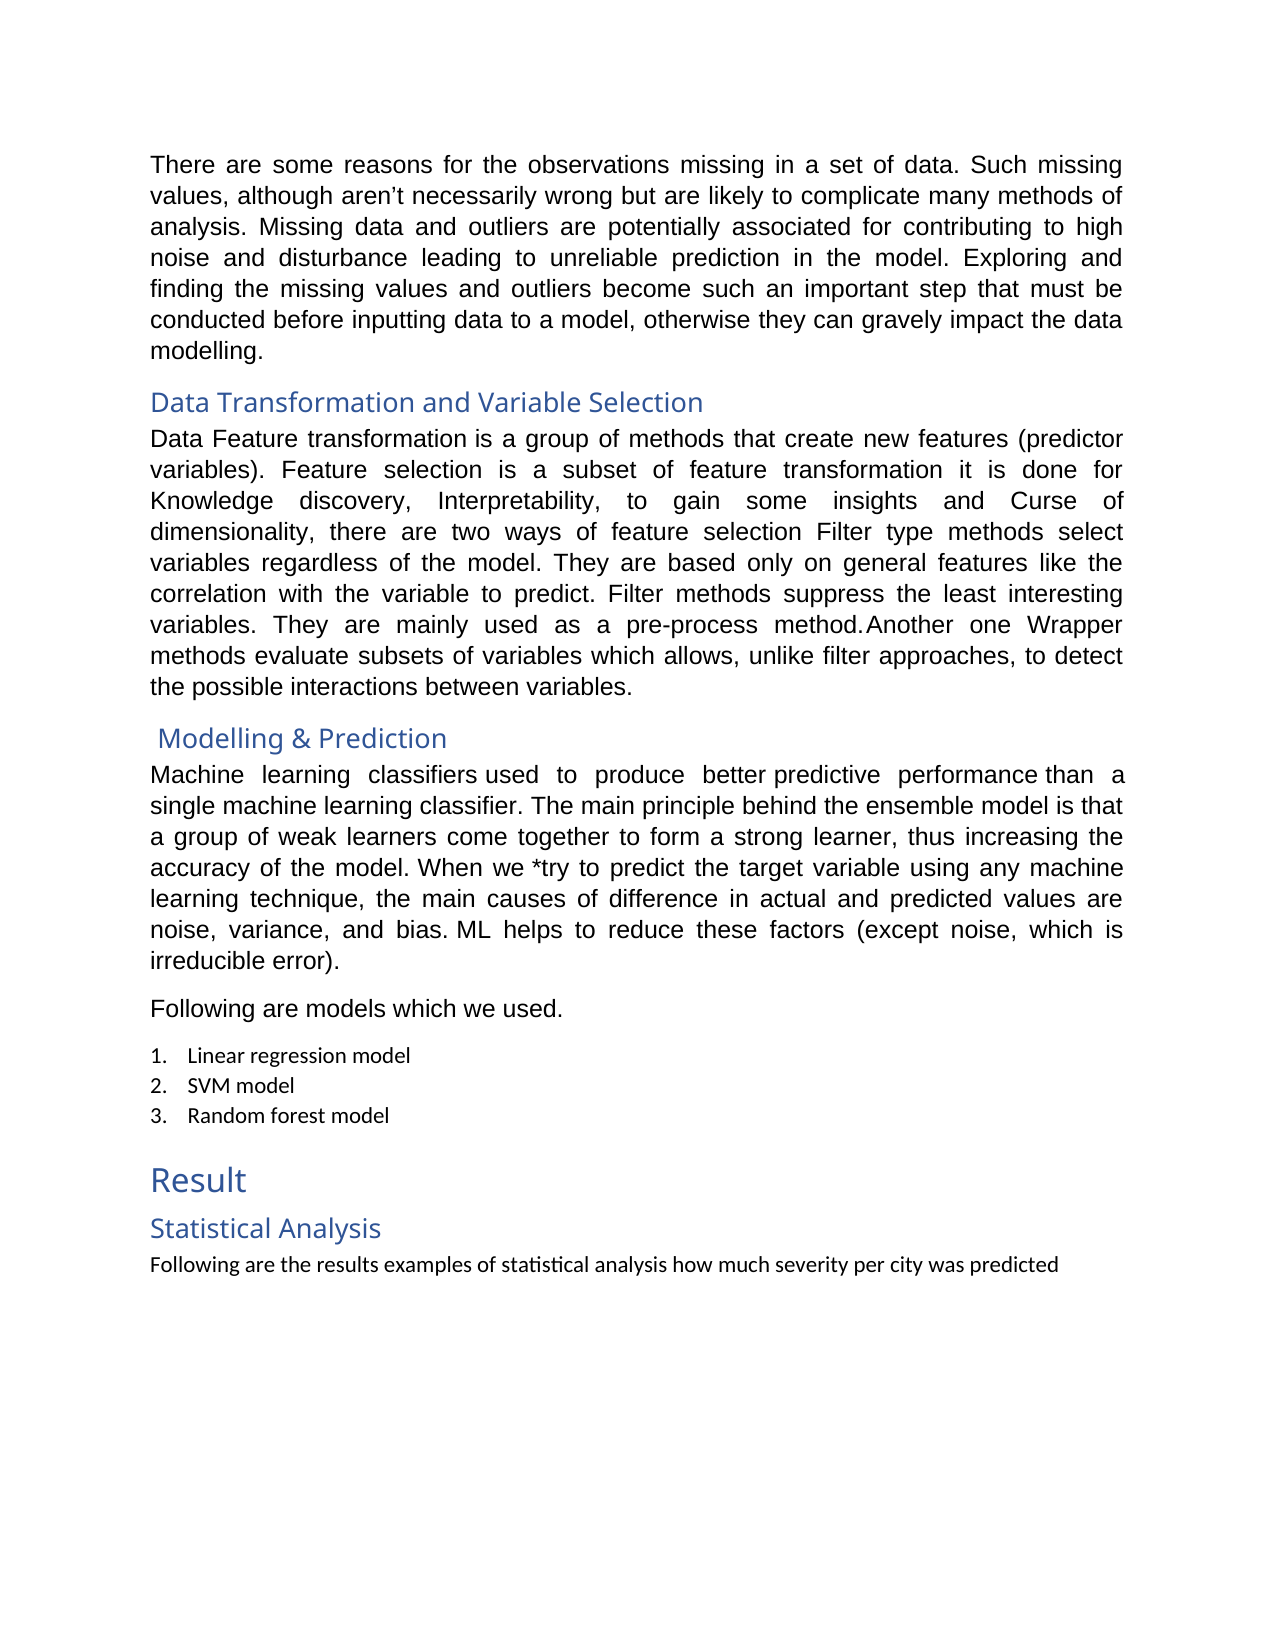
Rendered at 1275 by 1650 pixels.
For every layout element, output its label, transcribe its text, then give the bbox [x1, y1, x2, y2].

text Machine learning classifiers used to produce better predictive performance than a single machine learning classifier. The main principle behind the ensemble model is that a group of weak learners come together to form a strong learner, thus increasing the accuracy of the model. When we *try to predict the target variable using any machine learning technique, the main causes of difference in actual and predicted values are noise, variance, and bias. ML helps to reduce these factors (except noise, which is irreducible error). [150, 759, 1125, 974]
list Random forest model [150, 1102, 1125, 1130]
list Linear regression model [150, 1041, 1125, 1069]
subtitle Result [150, 1157, 1125, 1202]
subtitle Modelling & Prediction [150, 720, 1125, 757]
text Following are the results examples of statistical analysis how much severity per city was predicted [150, 1250, 1125, 1278]
subtitle Data Transformation and Variable Selection [150, 384, 1125, 421]
text Following are models which we used. [150, 993, 1125, 1022]
subtitle Statistical Analysis [150, 1210, 1125, 1247]
text Data Feature transformation is a group of methods that create new features (predictor variables). Feature selection is a subset of feature transformation it is done for Knowledge discovery, Interpretability, to gain some insights and Curse of dimensionality, there are two ways of feature selection Filter type methods select variables regardless of the model. They are based only on general features like the correlation with the variable to predict. Filter methods suppress the least interesting variables. They are mainly used as a pre-process method. Another one Wrapper methods evaluate subsets of variables which allows, unlike filter approaches, to detect the possible interactions between variables. [150, 424, 1125, 701]
text There are some reasons for the observations missing in a set of data. Such missing values, although aren’t necessarily wrong but are likely to complicate many methods of analysis. Missing data and outliers are potentially associated for contributing to high noise and disturbance leading to unreliable prediction in the model. Exploring and finding the missing values and outliers become such an important step that must be conducted before inputting data to a model, otherwise they can gravely impact the data modelling. [150, 150, 1125, 365]
list SVM model [150, 1071, 1125, 1099]
